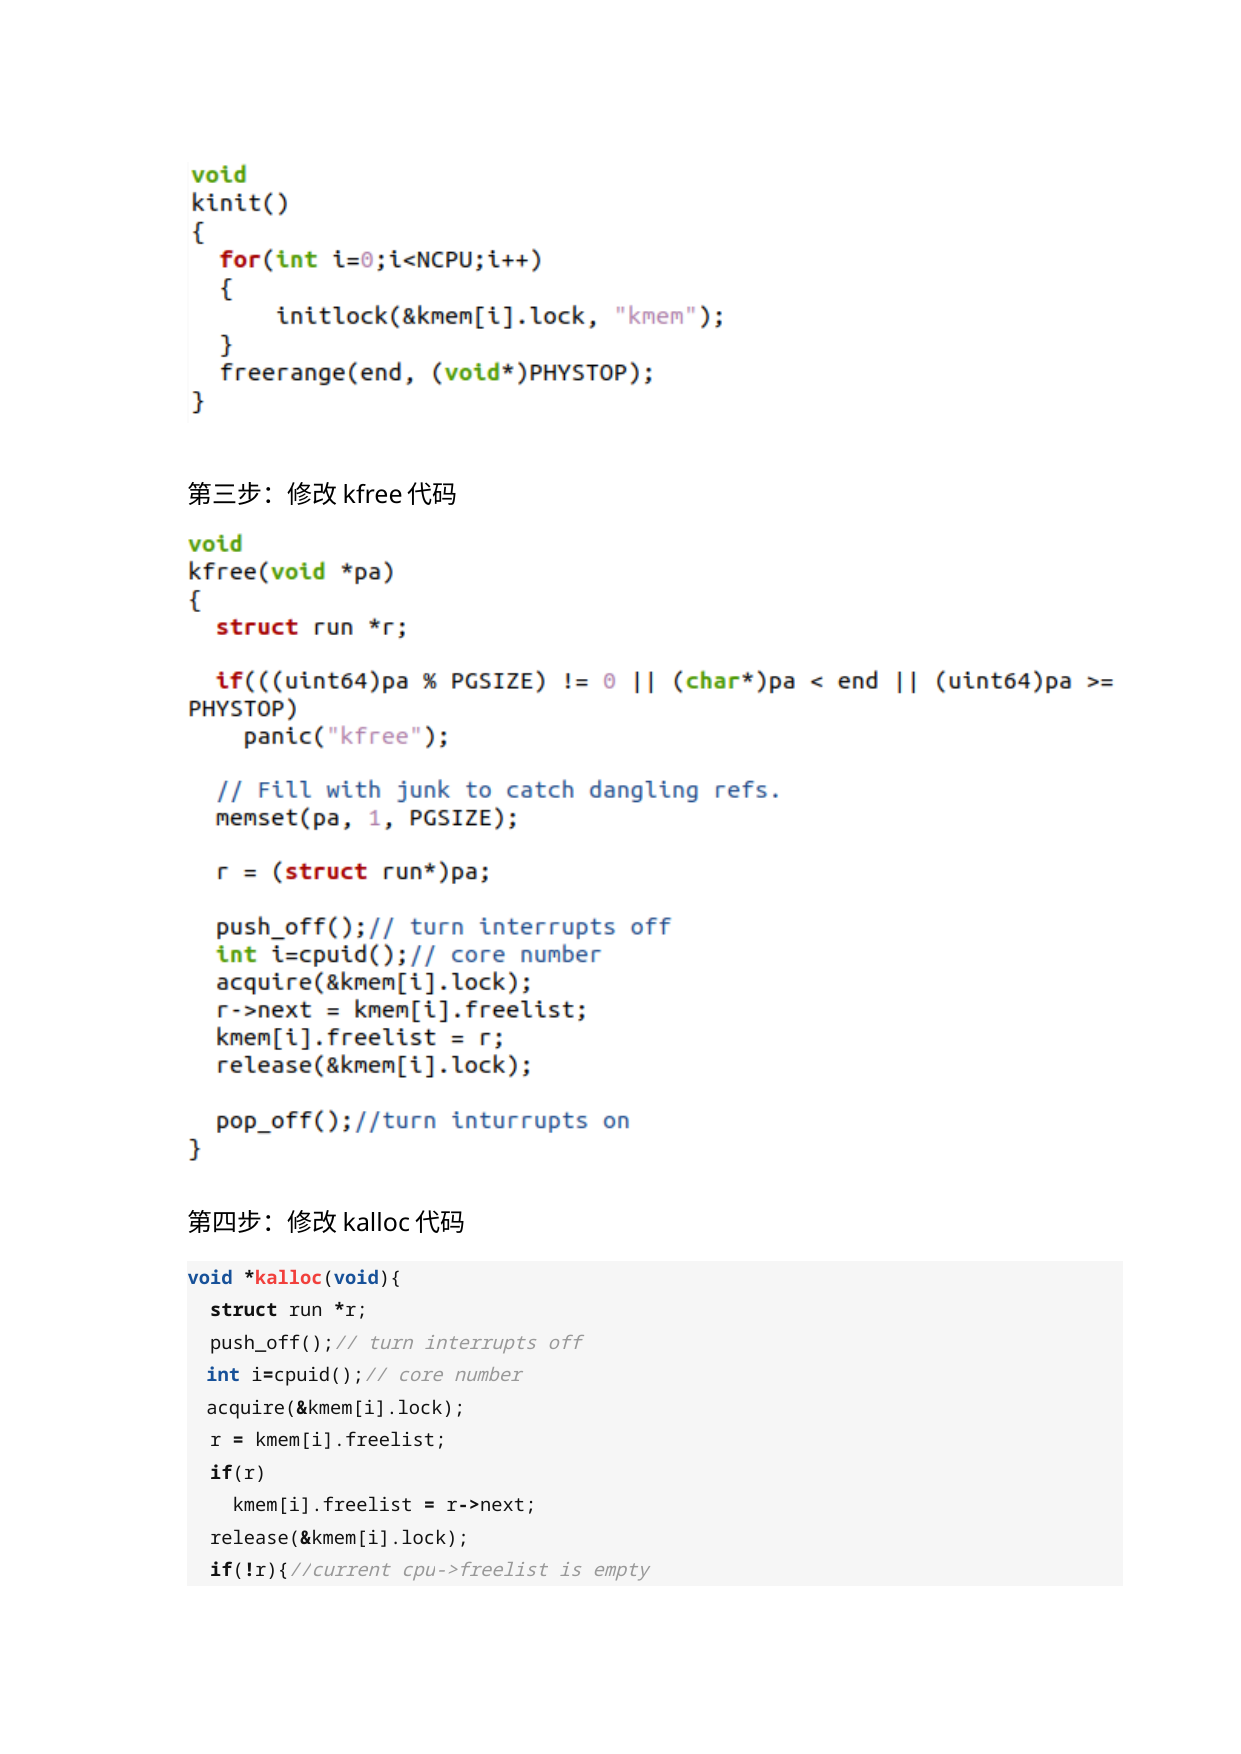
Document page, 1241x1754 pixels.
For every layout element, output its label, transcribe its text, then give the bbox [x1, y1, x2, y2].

text push_off();// turn interrupts off [187, 1326, 1123, 1358]
picture [187, 532, 1122, 1173]
text kmem[i].freelist = r->next; [187, 1488, 1123, 1521]
text release(&kmem[i].lock); [187, 1521, 1123, 1553]
text acquire(&kmem[i].lock); [187, 1391, 1123, 1423]
text struct run *r; [187, 1293, 1123, 1326]
picture [187, 162, 736, 423]
text void *kalloc(void){ [187, 1261, 1123, 1293]
text int i=cpuid();// core number [187, 1358, 1123, 1391]
text r = kmem[i].freelist; [187, 1423, 1123, 1456]
text if(r) [187, 1456, 1123, 1488]
text if(!r){//current cpu->freelist is empty [187, 1553, 1123, 1586]
list 第三步：修改kfree代码 [187, 460, 1123, 525]
list 第四步：修改kalloc代码 [187, 1188, 1123, 1253]
